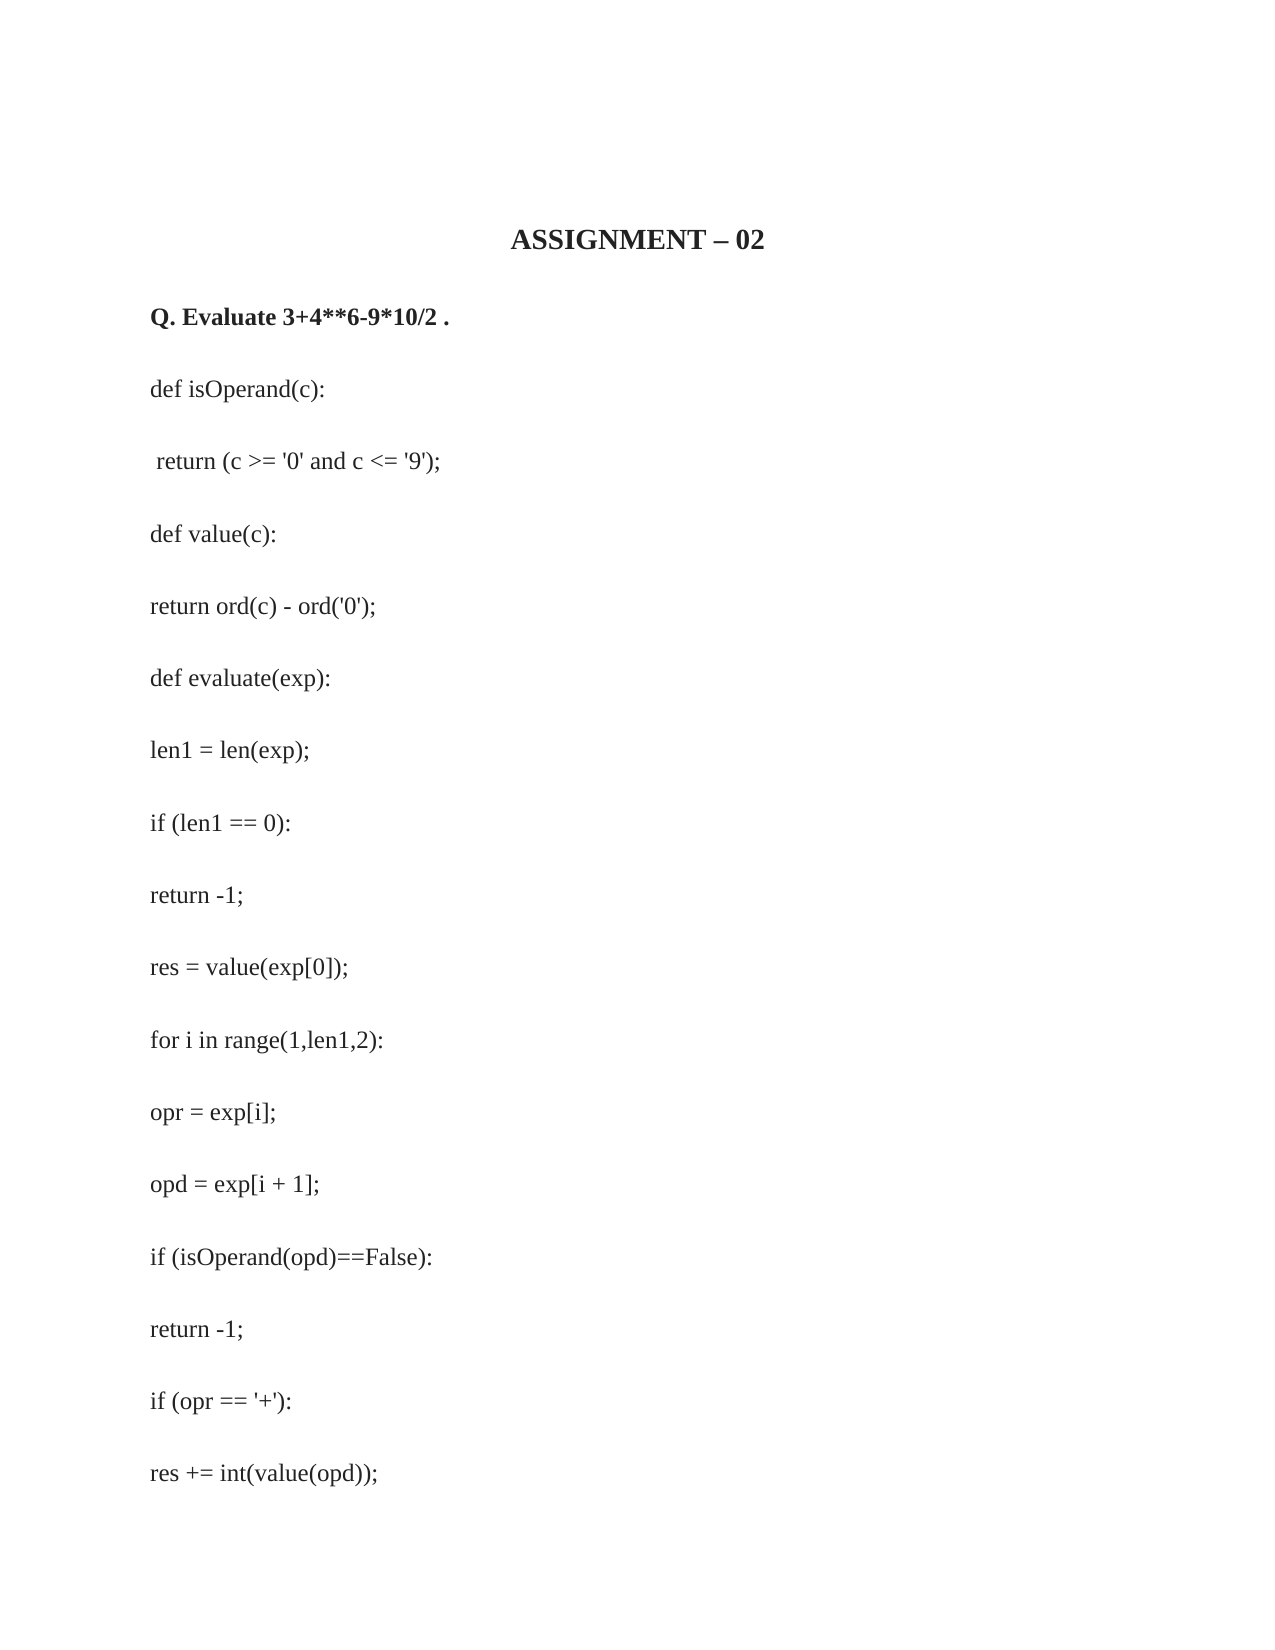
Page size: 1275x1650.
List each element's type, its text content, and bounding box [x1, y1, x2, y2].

text if (isOperand(opd)==False): [150, 1242, 1125, 1270]
text return -1; [150, 1314, 1125, 1343]
text res = value(exp[0]); [150, 952, 1125, 981]
text def isOperand(c): [150, 374, 1125, 403]
text return ord(c) - ord('0'); [150, 591, 1125, 620]
text len1 = len(exp); [150, 736, 1125, 764]
text def value(c): [150, 519, 1125, 547]
text if (len1 == 0): [150, 808, 1125, 837]
text opd = exp[i + 1]; [150, 1169, 1125, 1198]
text res += int(value(opd)); [150, 1458, 1125, 1487]
text Q. Evaluate 3+4**6-9*10/2 . [150, 302, 1125, 331]
text return (c >= '0' and c <= '9'); [150, 446, 1125, 475]
text def evaluate(exp): [150, 663, 1125, 692]
text opr = exp[i]; [150, 1097, 1125, 1126]
text for i in range(1,len1,2): [150, 1025, 1125, 1053]
text if (opr == '+'): [150, 1386, 1125, 1415]
text return -1; [150, 880, 1125, 909]
text ASSIGNMENT – 02 [150, 222, 1125, 256]
